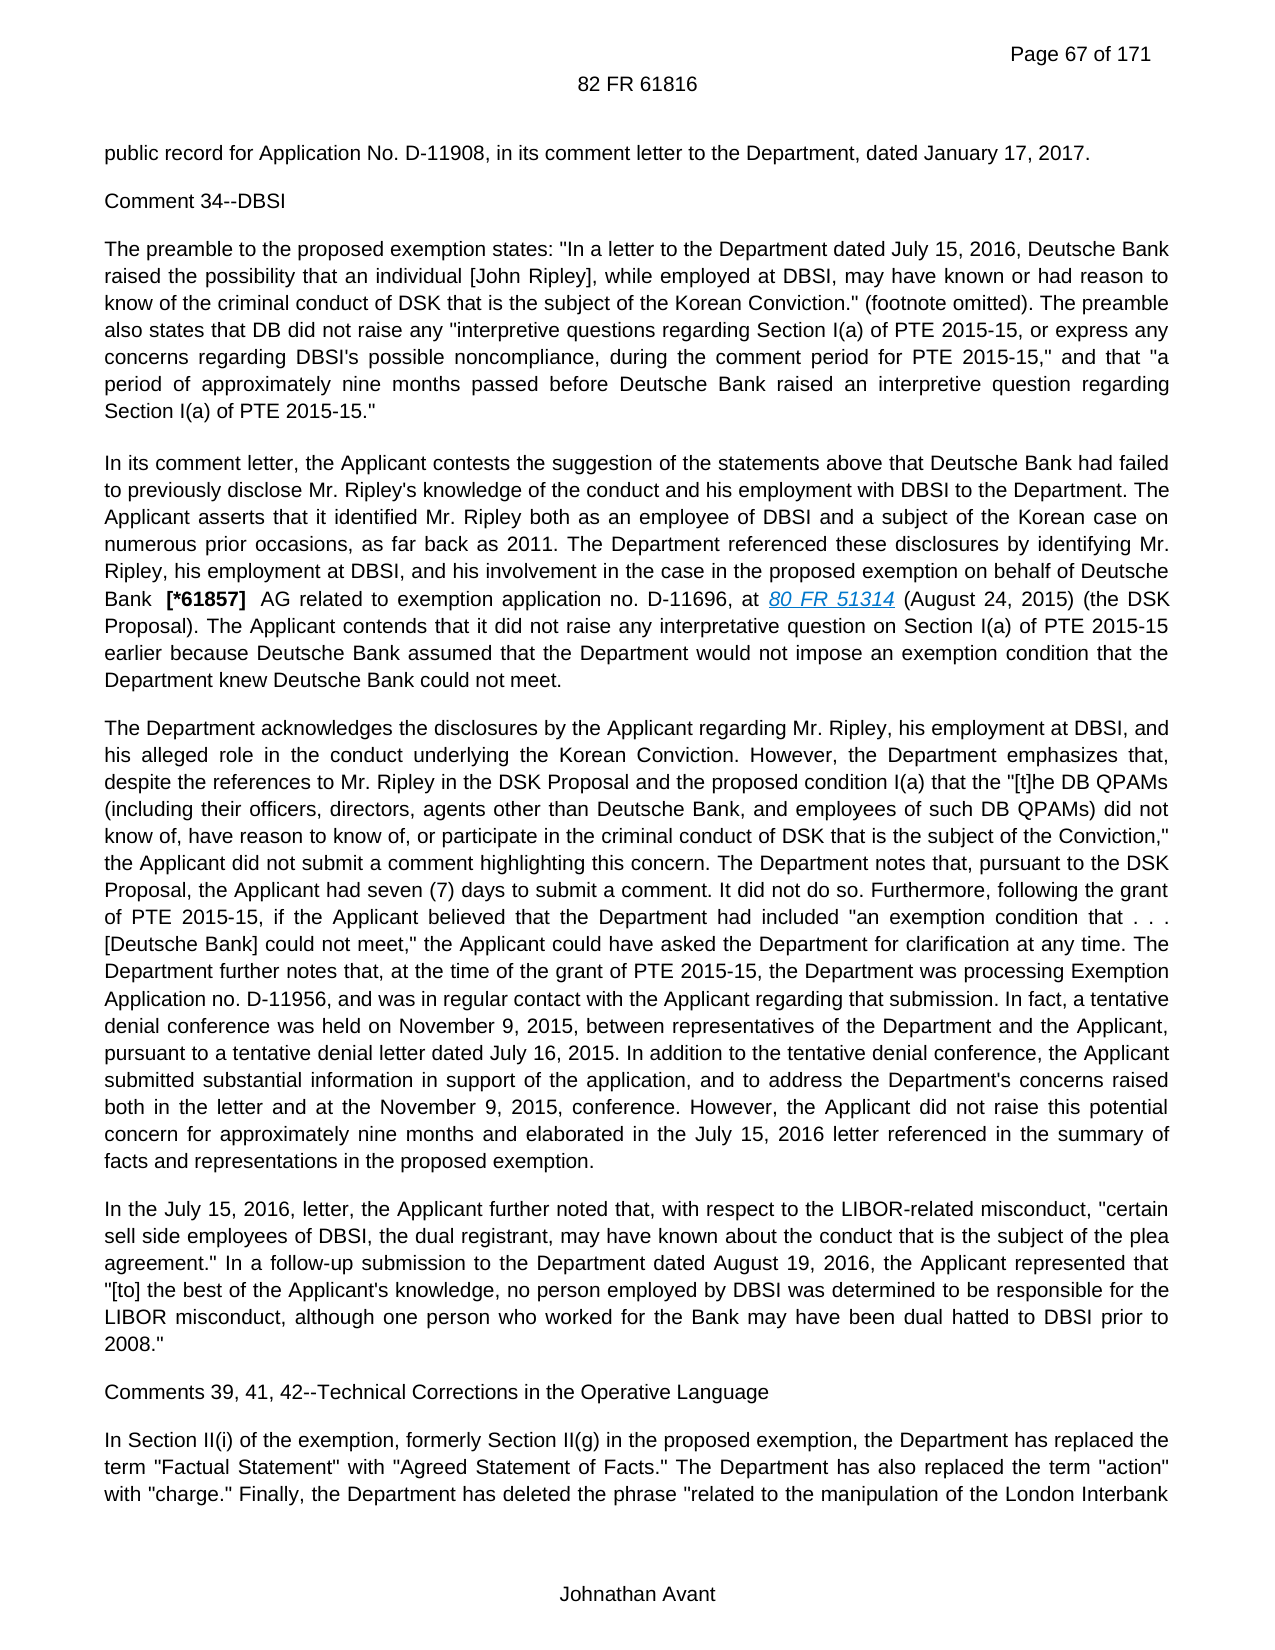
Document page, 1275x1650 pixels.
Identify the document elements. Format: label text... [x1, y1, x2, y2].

text Comment 34--DBSI [104, 185, 1171, 212]
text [104, 137, 1171, 164]
text In the July 15, 2016, letter, the Applicant further noted that, with respect to the LIBOR-related misconduct, "certain sell side employees of DBSI, the dual registrant, may have known about the conduct that is the subject of the plea agreement." In a follow-up submission to the Department dated August 19, 2016, the Applicant represented that "[to] the best of the Applicant's knowledge, no person employed by DBSI was determined to be responsible for the LIBOR misconduct, although one person who worked for the Bank may have been dual hatted to DBSI prior to 2008." [104, 1194, 1171, 1356]
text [104, 1425, 1171, 1506]
text Comments 39, 41, 42--Technical Corrections in the Operative Language [104, 1377, 1171, 1404]
text In its comment letter, the Applicant contests the suggestion of the statements above that Deutsche Bank had failed to previously disclose Mr. Ripley's knowledge of the conduct and his employment with DBSI to the Department. The Applicant asserts that it identified Mr. Ripley both as an employee of DBSI and a subject of the Korean case on numerous prior occasions, as far back as 2011. The Department referenced these disclosures by identifying Mr. Ripley, his employment at DBSI, and his involvement in the case in the proposed exemption on behalf of Deutsche Bank [*61857] AG related to exemption application no. D-11696, at 80 FR 51314 (August 24, 2015) (the DSK Proposal). The Applicant contends that it did not raise any interpretative question on Section I(a) of PTE 2015-15 earlier because Deutsche Bank assumed that the Department would not impose an exemption condition that the Department knew Deutsche Bank could not meet. [104, 448, 1171, 692]
text The Department acknowledges the disclosures by the Applicant regarding Mr. Ripley, his employment at DBSI, and his alleged role in the conduct underlying the Korean Conviction. However, the Department emphasizes that, despite the references to Mr. Ripley in the DSK Proposal and the proposed condition I(a) that the "[t]he DB QPAMs (including their officers, directors, agents other than Deutsche Bank, and employees of such DB QPAMs) did not know of, have reason to know of, or participate in the criminal conduct of DSK that is the subject of the Conviction," the Applicant did not submit a comment highlighting this concern. The Department notes that, pursuant to the DSK Proposal, the Applicant had seven (7) days to submit a comment. It did not do so. Furthermore, following the grant of PTE 2015-15, if the Applicant believed that the Department had included "an exemption condition that . . . [Deutsche Bank] could not meet," the Applicant could have asked the Department for clarification at any time. The Department further notes that, at the time of the grant of PTE 2015-15, the Department was processing Exemption Application no. D-11956, and was in regular contact with the Applicant regarding that submission. In fact, a tentative denial conference was held on November 9, 2015, between representatives of the Department and the Applicant, pursuant to a tentative denial letter dated July 16, 2015. In addition to the tentative denial conference, the Applicant submitted substantial information in support of the application, and to address the Department's concerns raised both in the letter and at the November 9, 2015, conference. However, the Applicant did not raise this potential concern for approximately nine months and elaborated in the July 15, 2016 letter referenced in the summary of facts and representations in the proposed exemption. [104, 712, 1171, 1173]
text The preamble to the proposed exemption states: "In a letter to the Department dated July 15, 2016, Deutsche Bank raised the possibility that an individual [John Ripley], while employed at DBSI, may have known or had reason to know of the criminal conduct of DSK that is the subject of the Korean Conviction." (footnote omitted). The preamble also states that DB did not raise any "interpretive questions regarding Section I(a) of PTE 2015-15, or express any concerns regarding DBSI's possible noncompliance, during the comment period for PTE 2015-15," and that "a period of approximately nine months passed before Deutsche Bank raised an interpretive question regarding Section I(a) of PTE 2015-15." [104, 233, 1171, 423]
